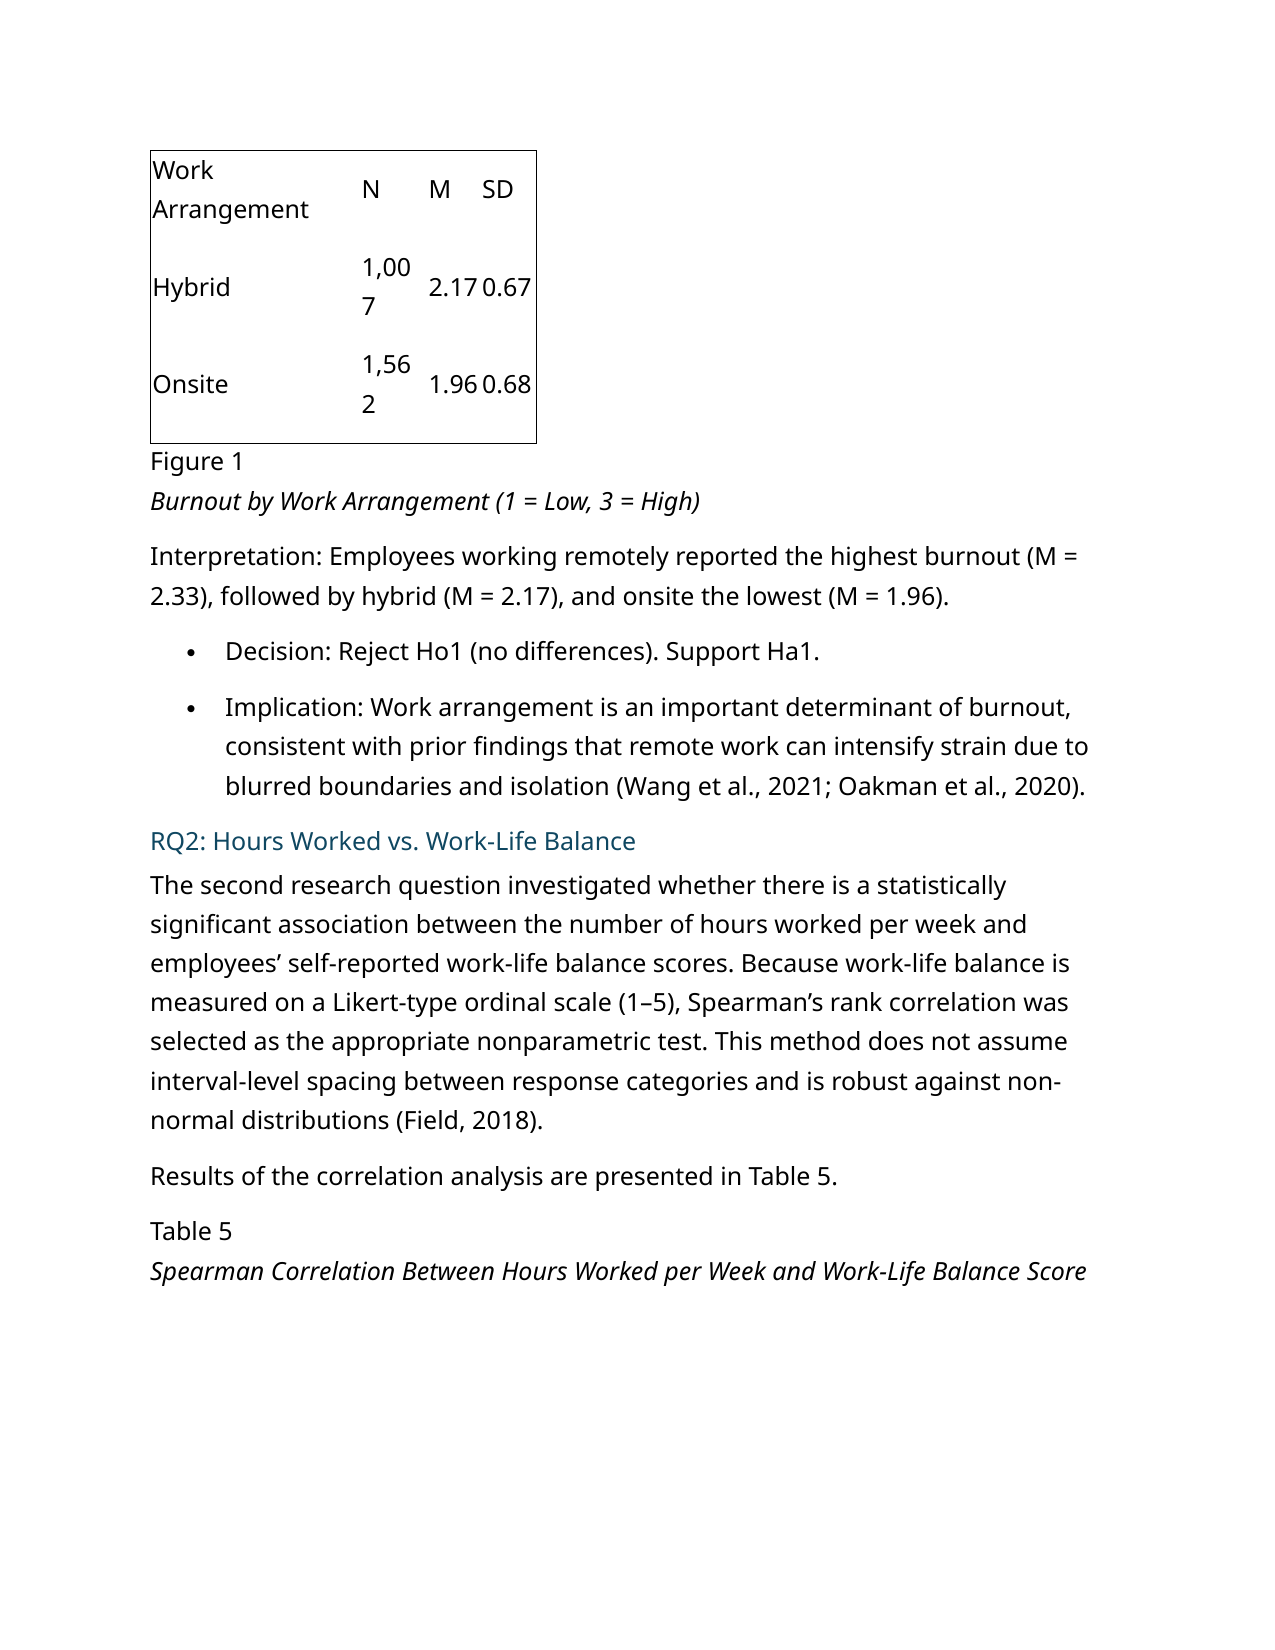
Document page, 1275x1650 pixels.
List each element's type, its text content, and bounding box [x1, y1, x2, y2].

text Table 5 Spearman Correlation Between Hours Worked per Week and Work-Life Balance Score [150, 1214, 1125, 1287]
table_cell Hybrid [151, 248, 360, 346]
table_cell 0.67 [480, 248, 536, 346]
list Decision: Reject Ho1 (no differences). Support Ha1. [187, 634, 1125, 668]
list Implication: Work arrangement is an important determinant of burnout, consistent with prior findings that remote work can intensify strain due to blurred boundaries and isolation (Wang et al., 2021; Oakman et al., 2020). [187, 690, 1125, 802]
table_header M [427, 151, 480, 248]
text The second research question investigated whether there is a statistically significant association between the number of hours worked per week and employees’ self-reported work-life balance scores. Because work-life balance is measured on a Likert-type ordinal scale (1–5), Spearman’s rank correlation was selected as the appropriate nonparametric test. This method does not assume interval-level spacing between response categories and is robust against non-normal distributions (Field, 2018). [150, 867, 1125, 1136]
table_cell 2.17 [427, 248, 480, 346]
table_cell 1,562 [360, 346, 427, 443]
table_header SD [480, 151, 536, 248]
table_cell Onsite [151, 346, 360, 443]
text Interpretation: Employees working remotely reported the highest burnout (M = 2.33), followed by hybrid (M = 2.17), and onsite the lowest (M = 1.96). [150, 539, 1125, 612]
table_cell 0.68 [480, 346, 536, 443]
subtitle RQ2: Hours Worked vs. Work-Life Balance [150, 824, 1125, 858]
text Results of the correlation analysis are presented in Table 5. [150, 1158, 1125, 1192]
table_header N [360, 151, 427, 248]
table_header Work Arrangement [151, 151, 360, 248]
table_cell 1,007 [360, 248, 427, 346]
text Figure 1 Burnout by Work Arrangement (1 = Low, 3 = High) [150, 444, 1125, 517]
table_cell 1.96 [427, 346, 480, 443]
